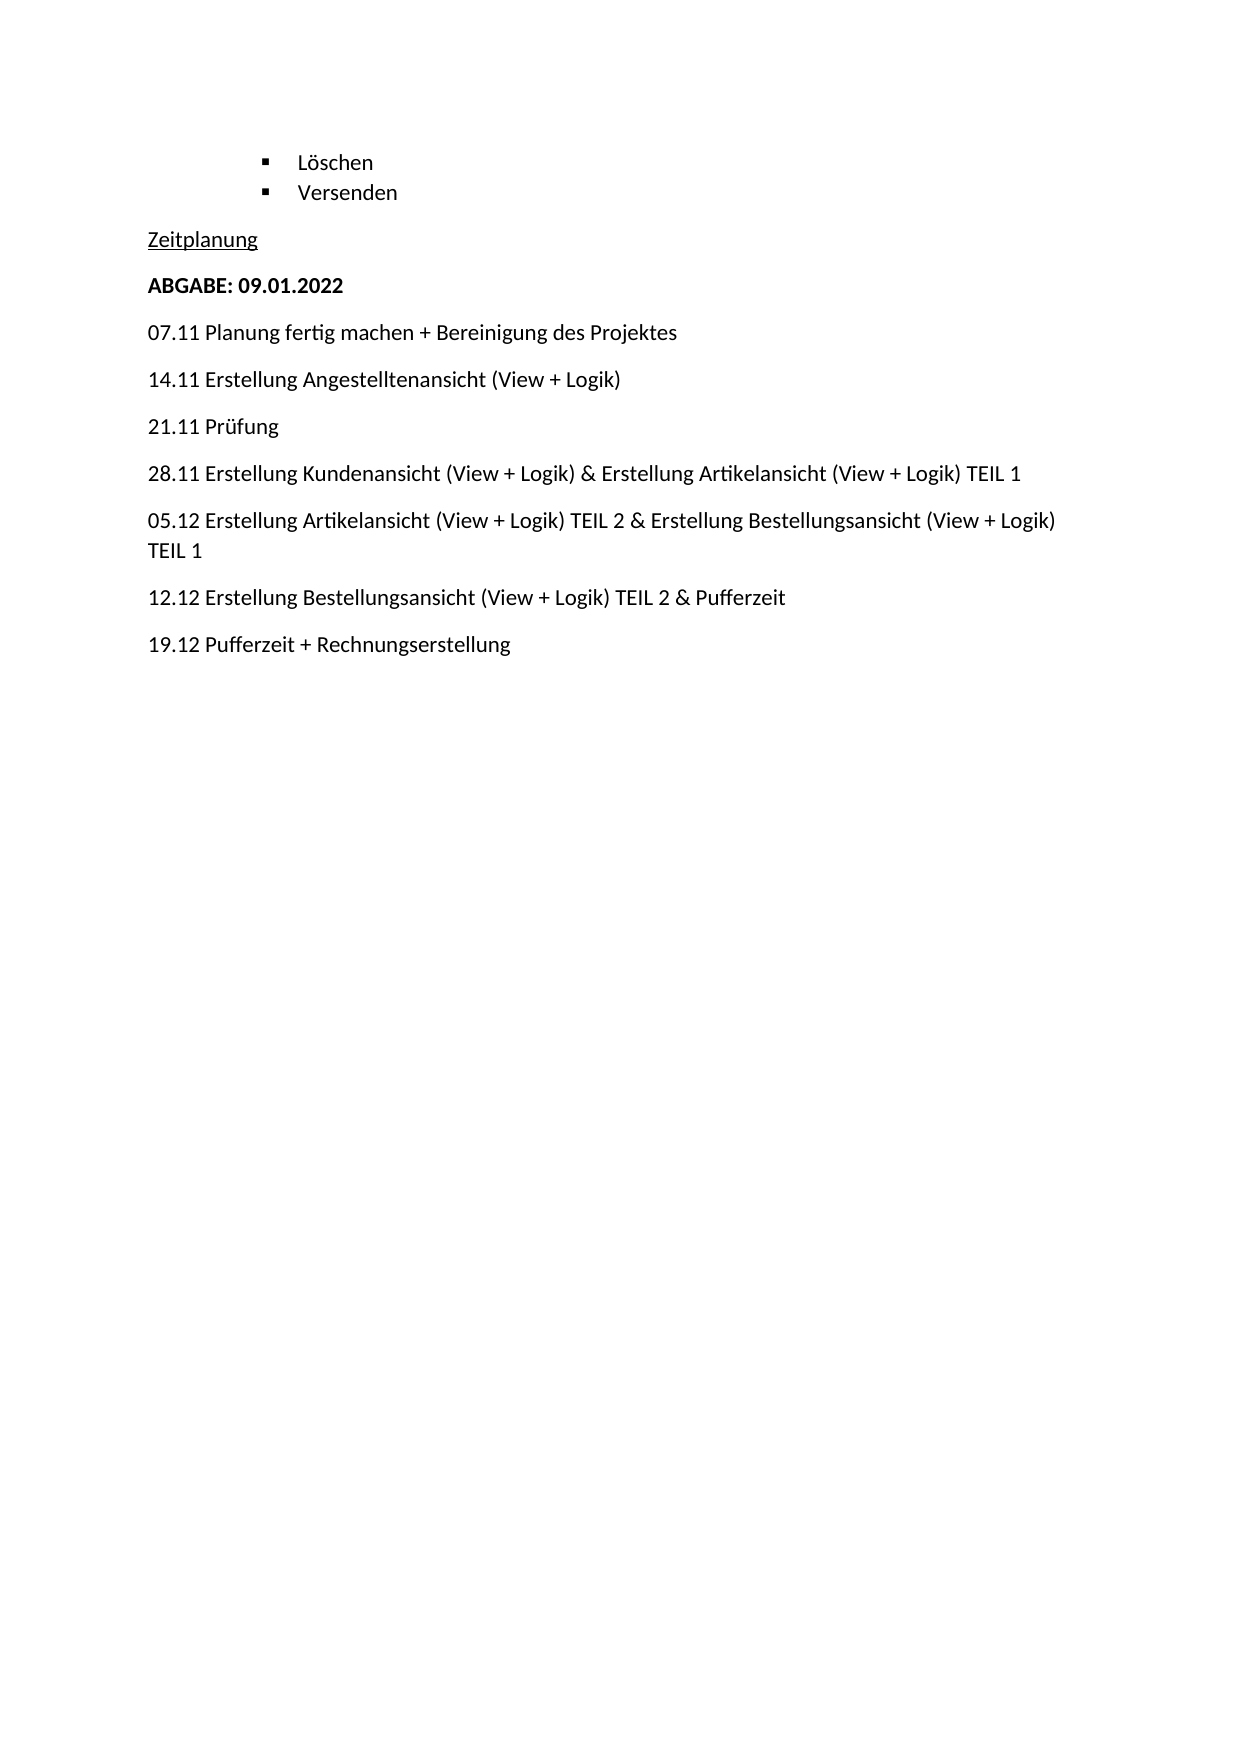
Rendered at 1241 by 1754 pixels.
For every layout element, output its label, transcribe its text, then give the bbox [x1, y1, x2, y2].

text Zeitplanung [148, 225, 1093, 253]
list Versenden [260, 178, 1093, 206]
list Löschen [260, 148, 1093, 176]
text 07.11 Planung fertig machen + Bereinigung des Projektes [148, 318, 1093, 346]
text 05.12 Erstellung Artikelansicht (View + Logik) TEIL 2 & Erstellung Bestellungsansicht (View + Logik) TEIL 1 [148, 506, 1093, 564]
text 21.11 Prüfung [148, 412, 1093, 440]
text ABGABE: 09.01.2022 [148, 272, 1093, 299]
text 12.12 Erstellung Bestellungsansicht (View + Logik) TEIL 2 & Pufferzeit [148, 583, 1093, 611]
text 19.12 Pufferzeit + Rechnungserstellung [148, 630, 1093, 658]
text 28.11 Erstellung Kundenansicht (View + Logik) & Erstellung Artikelansicht (View + Logik) TEIL 1 [148, 459, 1093, 487]
text 14.11 Erstellung Angestelltenansicht (View + Logik) [148, 365, 1093, 393]
